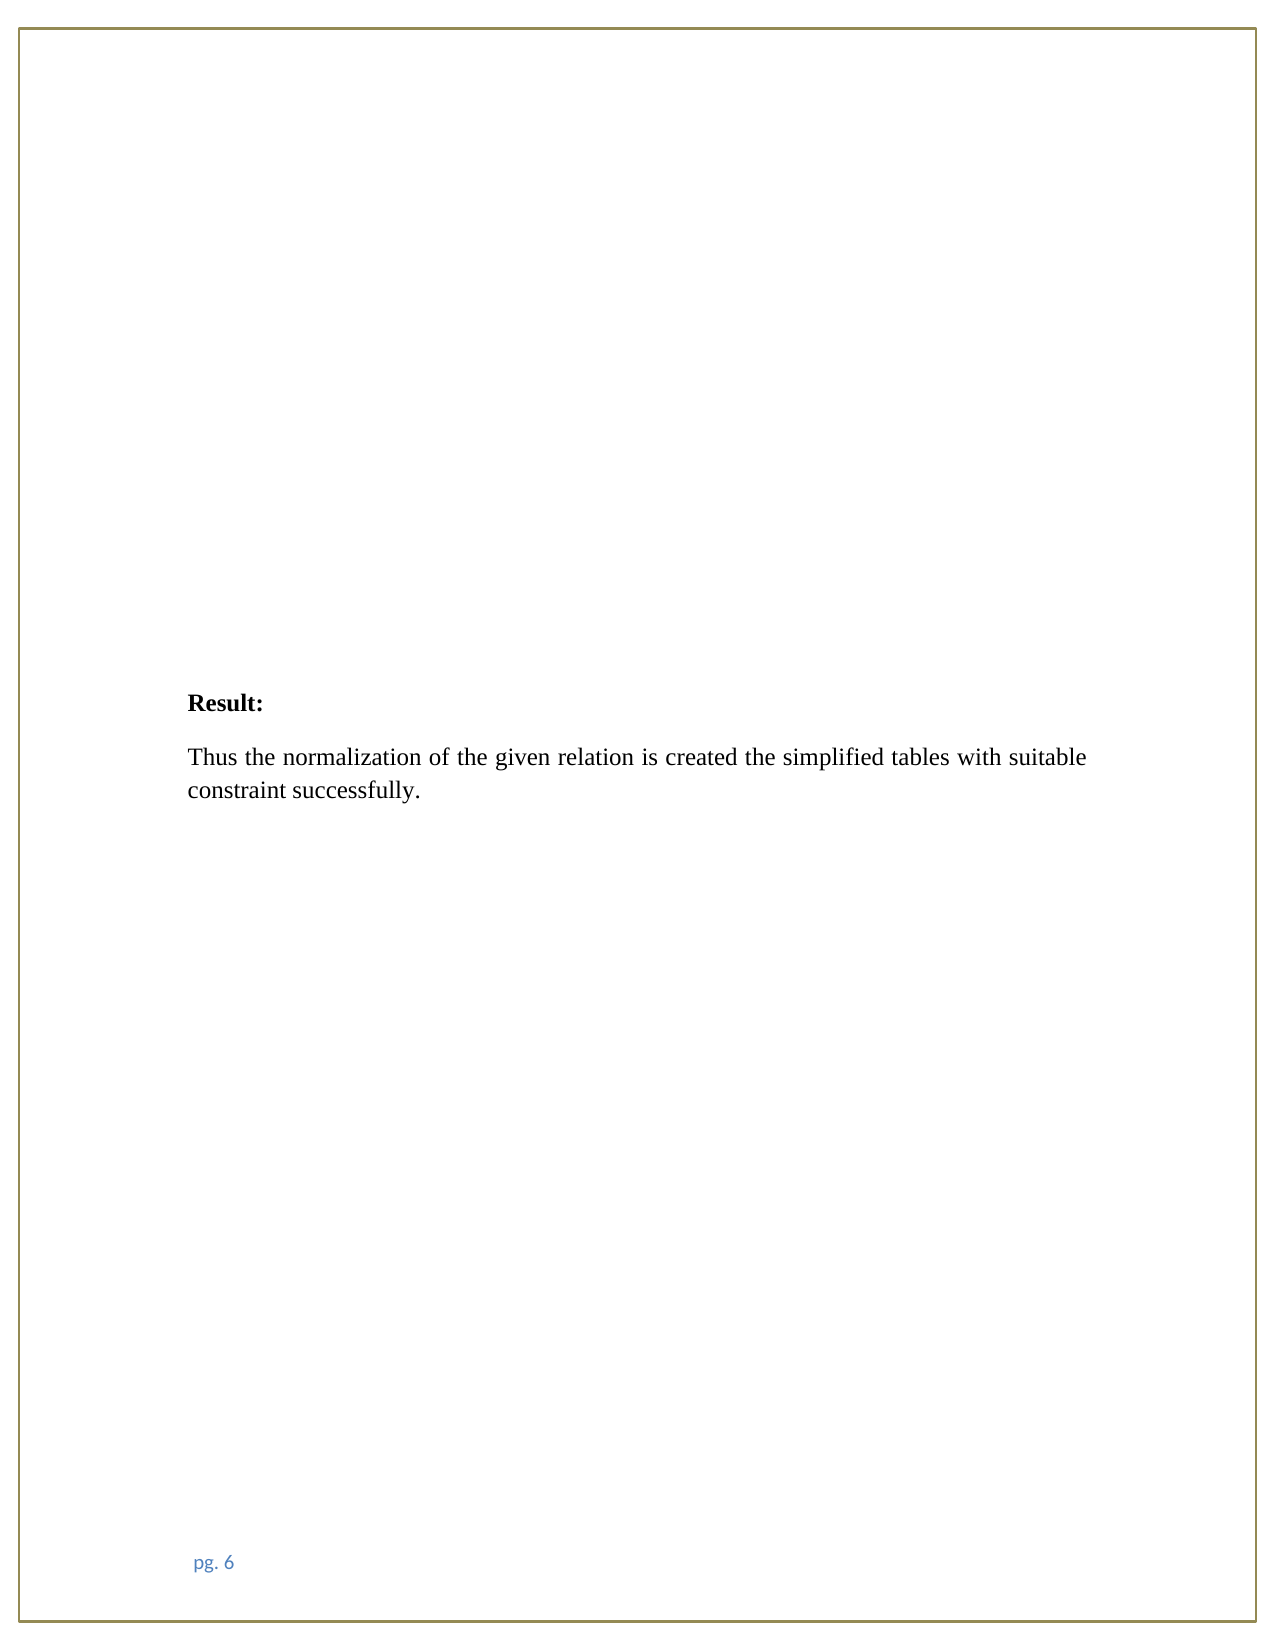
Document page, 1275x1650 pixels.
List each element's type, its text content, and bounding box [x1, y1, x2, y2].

text Thus the normalization of the given relation is created the simplified tables with suitable constraint successfully. [187, 742, 1087, 804]
text Result: [187, 688, 1087, 717]
